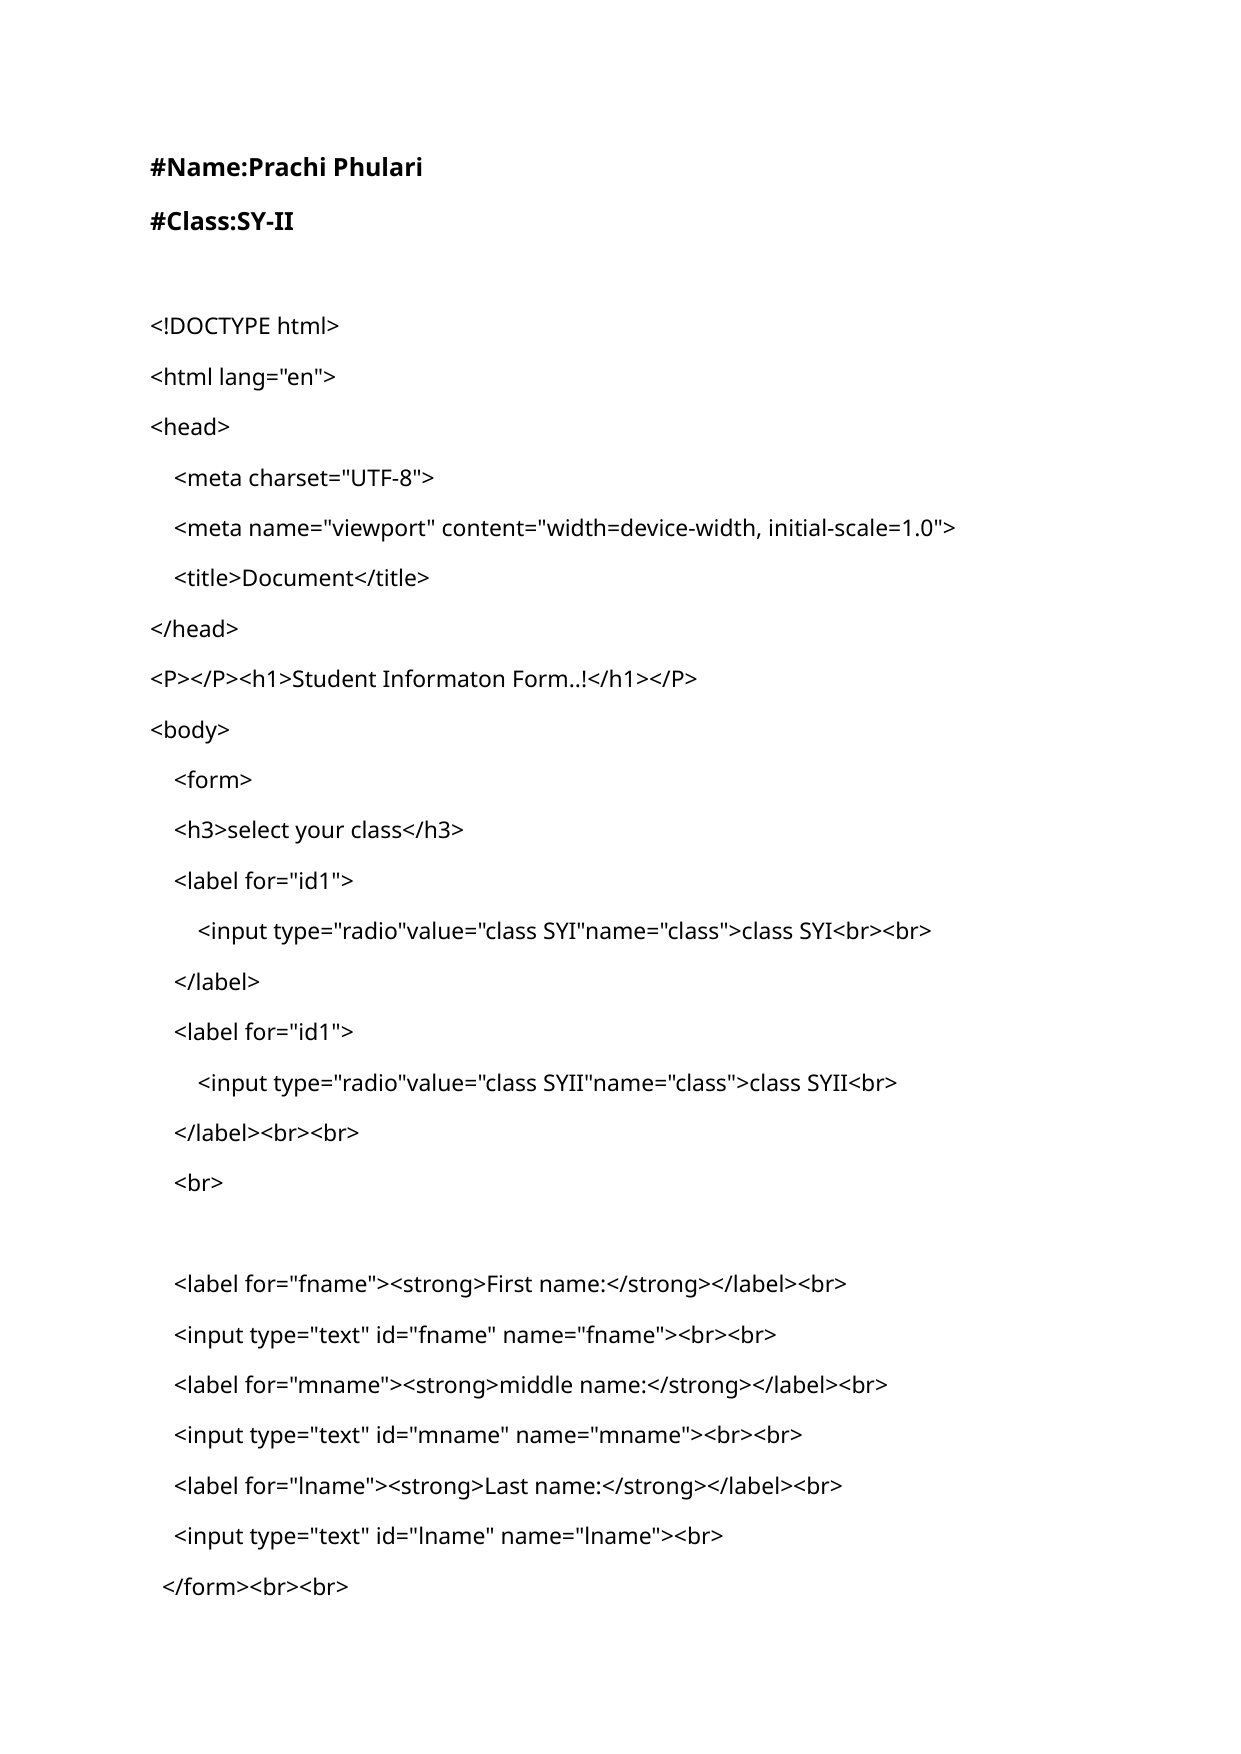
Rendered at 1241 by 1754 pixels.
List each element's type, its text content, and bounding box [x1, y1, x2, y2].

text <input type="radio"value="class SYI"name="class">class SYI<br><br> [150, 915, 1090, 947]
text </form><br><br> [150, 1571, 1090, 1602]
text <label for="lname"><strong>Last name:</strong></label><br> [150, 1470, 1090, 1501]
text <P></P><h1>Student Informaton Form..!</h1></P> [150, 663, 1090, 694]
text <input type="radio"value="class SYII"name="class">class SYII<br> [150, 1067, 1090, 1098]
text </head> [150, 613, 1090, 644]
text <!DOCTYPE html> [150, 310, 1090, 342]
text #Name:Prachi Phulari [150, 150, 1090, 184]
text <form> [150, 764, 1090, 795]
text <meta charset="UTF-8"> [150, 462, 1090, 493]
text <label for="id1"> [150, 1016, 1090, 1047]
text <label for="fname"><strong>First name:</strong></label><br> [150, 1268, 1090, 1299]
text <html lang="en"> [150, 361, 1090, 392]
text </label><br><br> [150, 1117, 1090, 1148]
text <head> [150, 411, 1090, 442]
text <br> [150, 1167, 1090, 1199]
text <label for="id1"> [150, 865, 1090, 896]
text <input type="text" id="lname" name="lname"><br> [150, 1520, 1090, 1552]
text </label> [150, 966, 1090, 997]
text <title>Document</title> [150, 562, 1090, 594]
text <label for="mname"><strong>middle name:</strong></label><br> [150, 1369, 1090, 1400]
text #Class:SY-II [150, 203, 1090, 237]
text <body> [150, 714, 1090, 745]
text <h3>select your class</h3> [150, 814, 1090, 846]
text <meta name="viewport" content="width=device-width, initial-scale=1.0"> [150, 512, 1090, 543]
text <input type="text" id="fname" name="fname"><br><br> [150, 1319, 1090, 1350]
text <input type="text" id="mname" name="mname"><br><br> [150, 1419, 1090, 1451]
